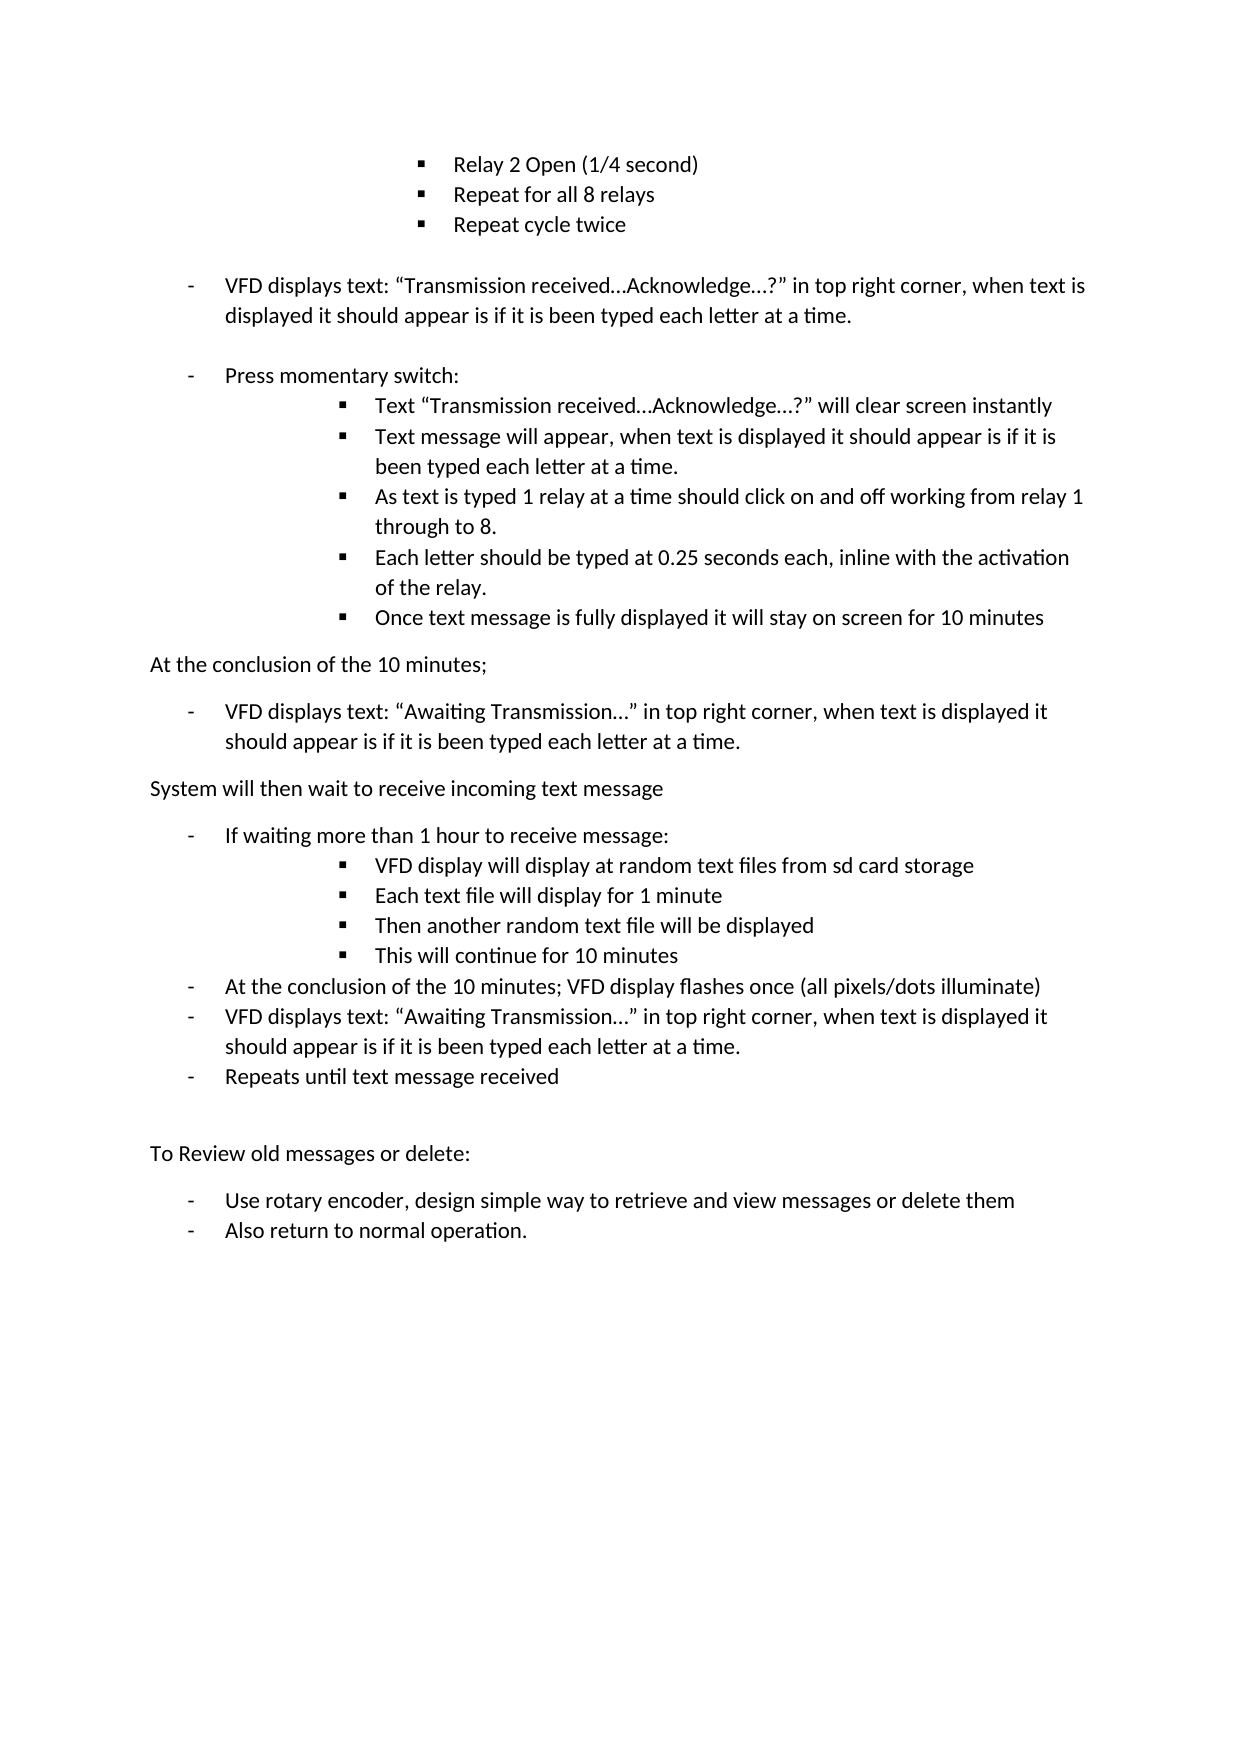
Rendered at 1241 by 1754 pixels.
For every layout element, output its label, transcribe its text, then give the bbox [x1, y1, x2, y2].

list Each letter should be typed at 0.25 seconds each, inline with the activation of the relay. [337, 543, 1090, 601]
list This will continue for 10 minutes [337, 942, 1090, 970]
list Also return to normal operation. [187, 1217, 1090, 1245]
list As text is typed 1 relay at a time should click on and off working from relay 1 through to 8. [337, 482, 1090, 541]
list At the conclusion of the 10 minutes; VFD display flashes once (all pixels/dots illuminate) [187, 972, 1090, 1000]
text At the conclusion of the 10 minutes; [150, 650, 1090, 678]
list Press momentary switch: [187, 361, 1090, 389]
list If waiting more than 1 hour to receive message: [187, 821, 1090, 849]
text System will then wait to receive incoming text message [150, 774, 1090, 802]
list Use rotary encoder, design simple way to retrieve and view messages or delete them [187, 1186, 1090, 1214]
list Repeat for all 8 relays [416, 180, 1090, 208]
list Text message will appear, when text is displayed it should appear is if it is been typed each letter at a time. [337, 422, 1090, 480]
list Once text message is fully displayed it will stay on screen for 10 minutes [337, 603, 1090, 631]
list Relay 2 Open (1/4 second) [416, 150, 1090, 178]
list VFD display will display at random text files from sd card storage [337, 851, 1090, 879]
list Repeat cycle twice [416, 210, 1090, 238]
list VFD displays text: “Awaiting Transmission…” in top right corner, when text is displayed it should appear is if it is been typed each letter at a time. [187, 697, 1090, 755]
list Repeats until text message received [187, 1062, 1090, 1091]
list Each text file will display for 1 minute [337, 881, 1090, 909]
list Then another random text file will be displayed [337, 911, 1090, 939]
list Text “Transmission received…Acknowledge…?” will clear screen instantly [337, 392, 1090, 420]
list VFD displays text: “Transmission received…Acknowledge…?” in top right corner, when text is displayed it should appear is if it is been typed each letter at a time. [187, 271, 1090, 329]
text To Review old messages or delete: [150, 1139, 1090, 1168]
list VFD displays text: “Awaiting Transmission…” in top right corner, when text is displayed it should appear is if it is been typed each letter at a time. [187, 1002, 1090, 1060]
